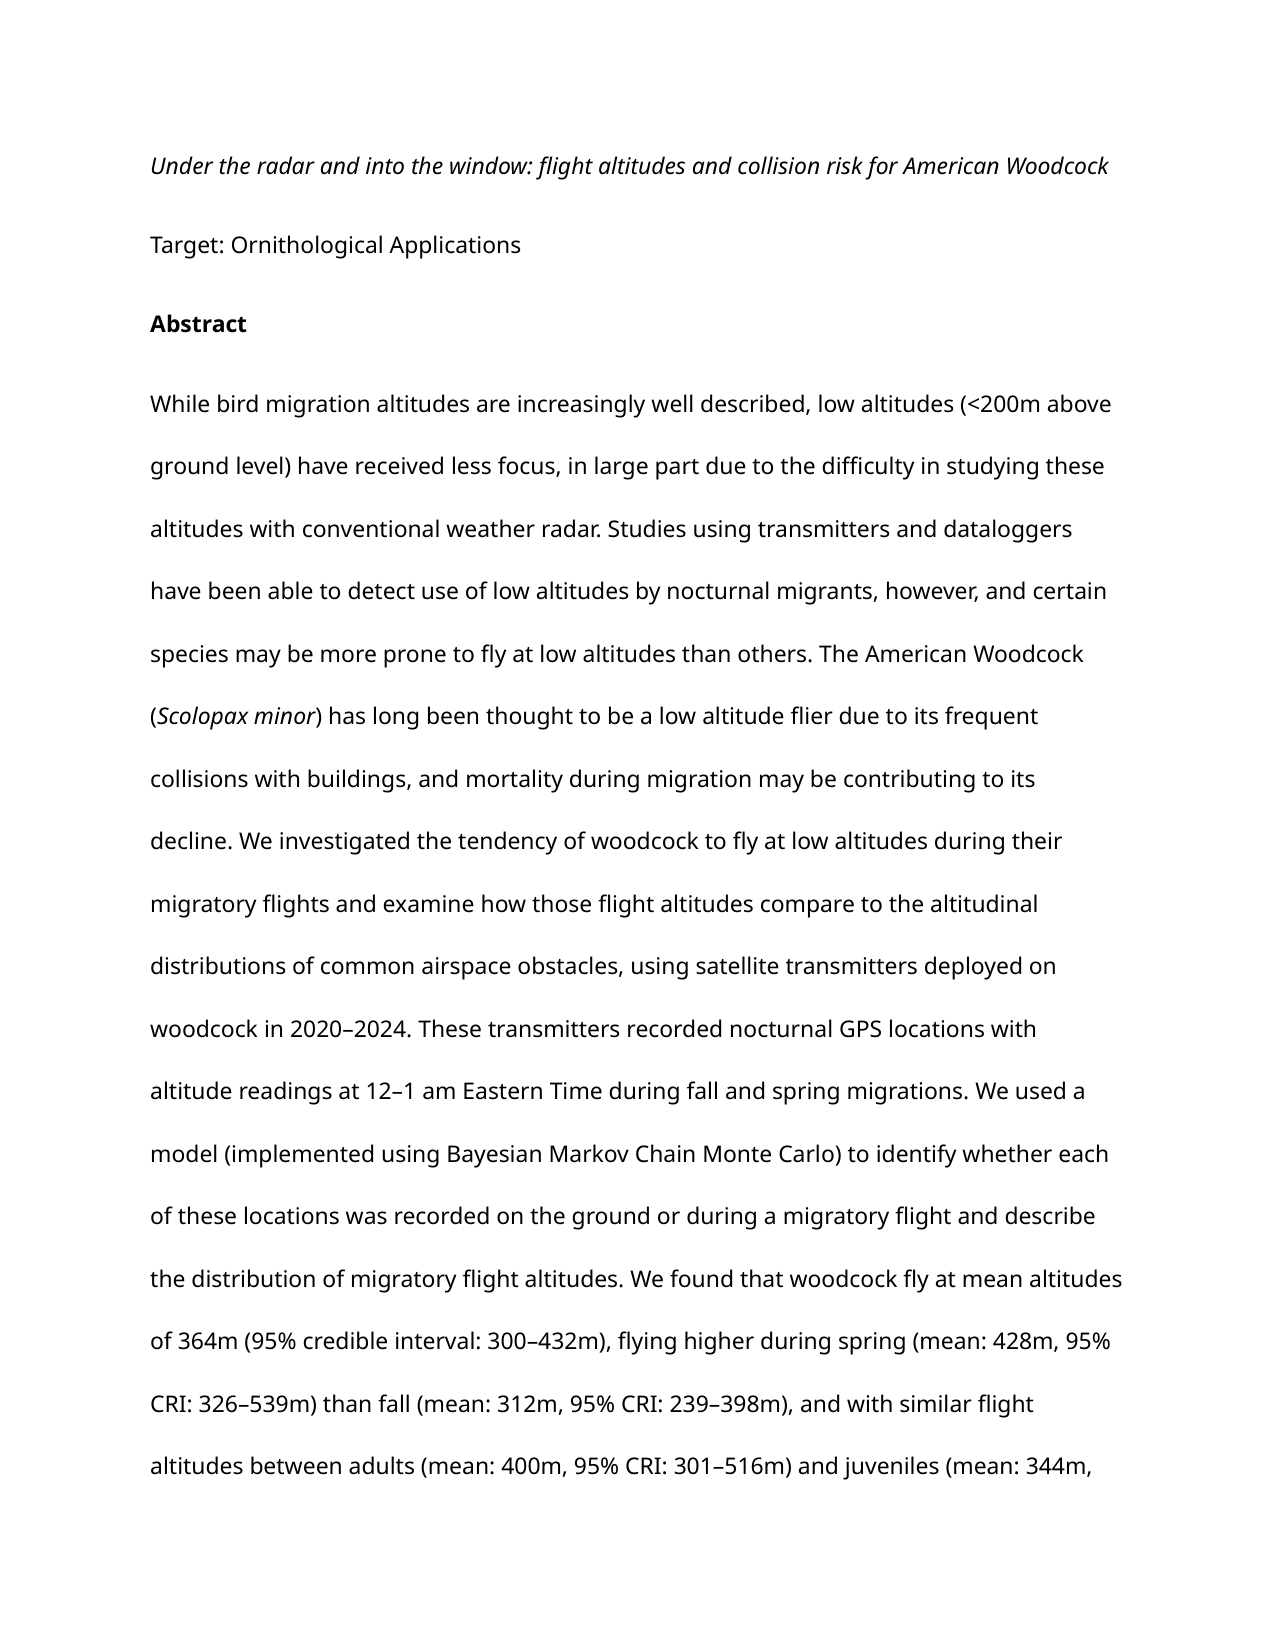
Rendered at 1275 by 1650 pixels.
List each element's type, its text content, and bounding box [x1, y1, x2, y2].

text Target: Ornithological Applications [150, 229, 1125, 260]
text Abstract [150, 308, 1125, 339]
text Under the radar and into the window: flight altitudes and collision risk for American Woodcock [150, 150, 1125, 181]
